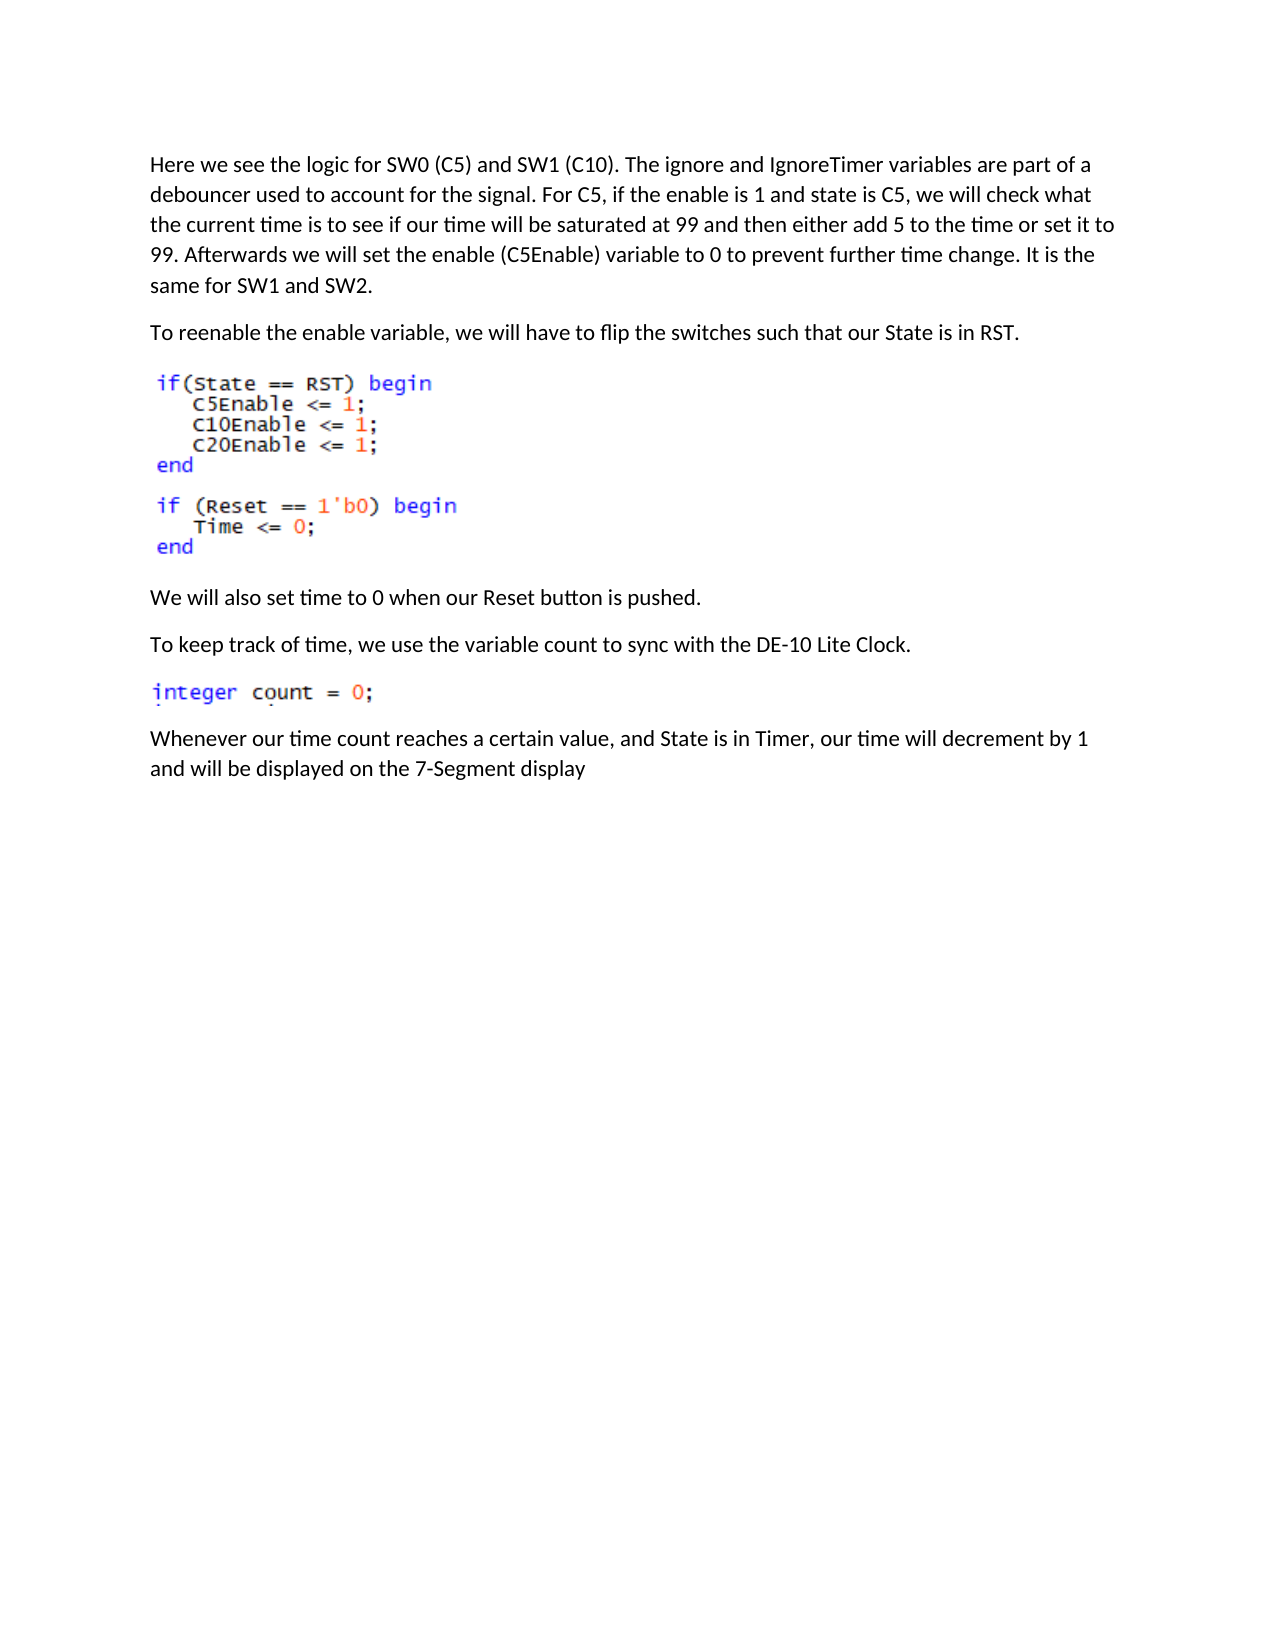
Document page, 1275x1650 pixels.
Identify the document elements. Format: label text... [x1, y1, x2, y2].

text We will also set time to 0 when our Reset button is pushed. [150, 583, 1125, 611]
text Whenever our time count reaches a certain value, and State is in Timer, our time will decrement by 1 and will be displayed on the 7-Segment display [150, 724, 1125, 782]
text To reenable the enable variable, we will have to flip the switches such that our State is in RST. [150, 318, 1125, 346]
text To keep track of time, we use the variable count to sync with the DE-10 Lite Clock. [150, 630, 1125, 658]
picture [150, 677, 393, 706]
text Here we see the logic for SW0 (C5) and SW1 (C10). The ignore and IgnoreTimer variables are part of a debouncer used to account for the signal. For C5, if the enable is 1 and state is C5, we will check what the current time is to see if our time will be saturated at 99 and then either add 5 to the time or set it to 99. Afterwards we will set the enable (C5Enable) variable to 0 to prevent further time change. It is the same for SW1 and SW2. [150, 150, 1125, 299]
picture [150, 364, 466, 565]
